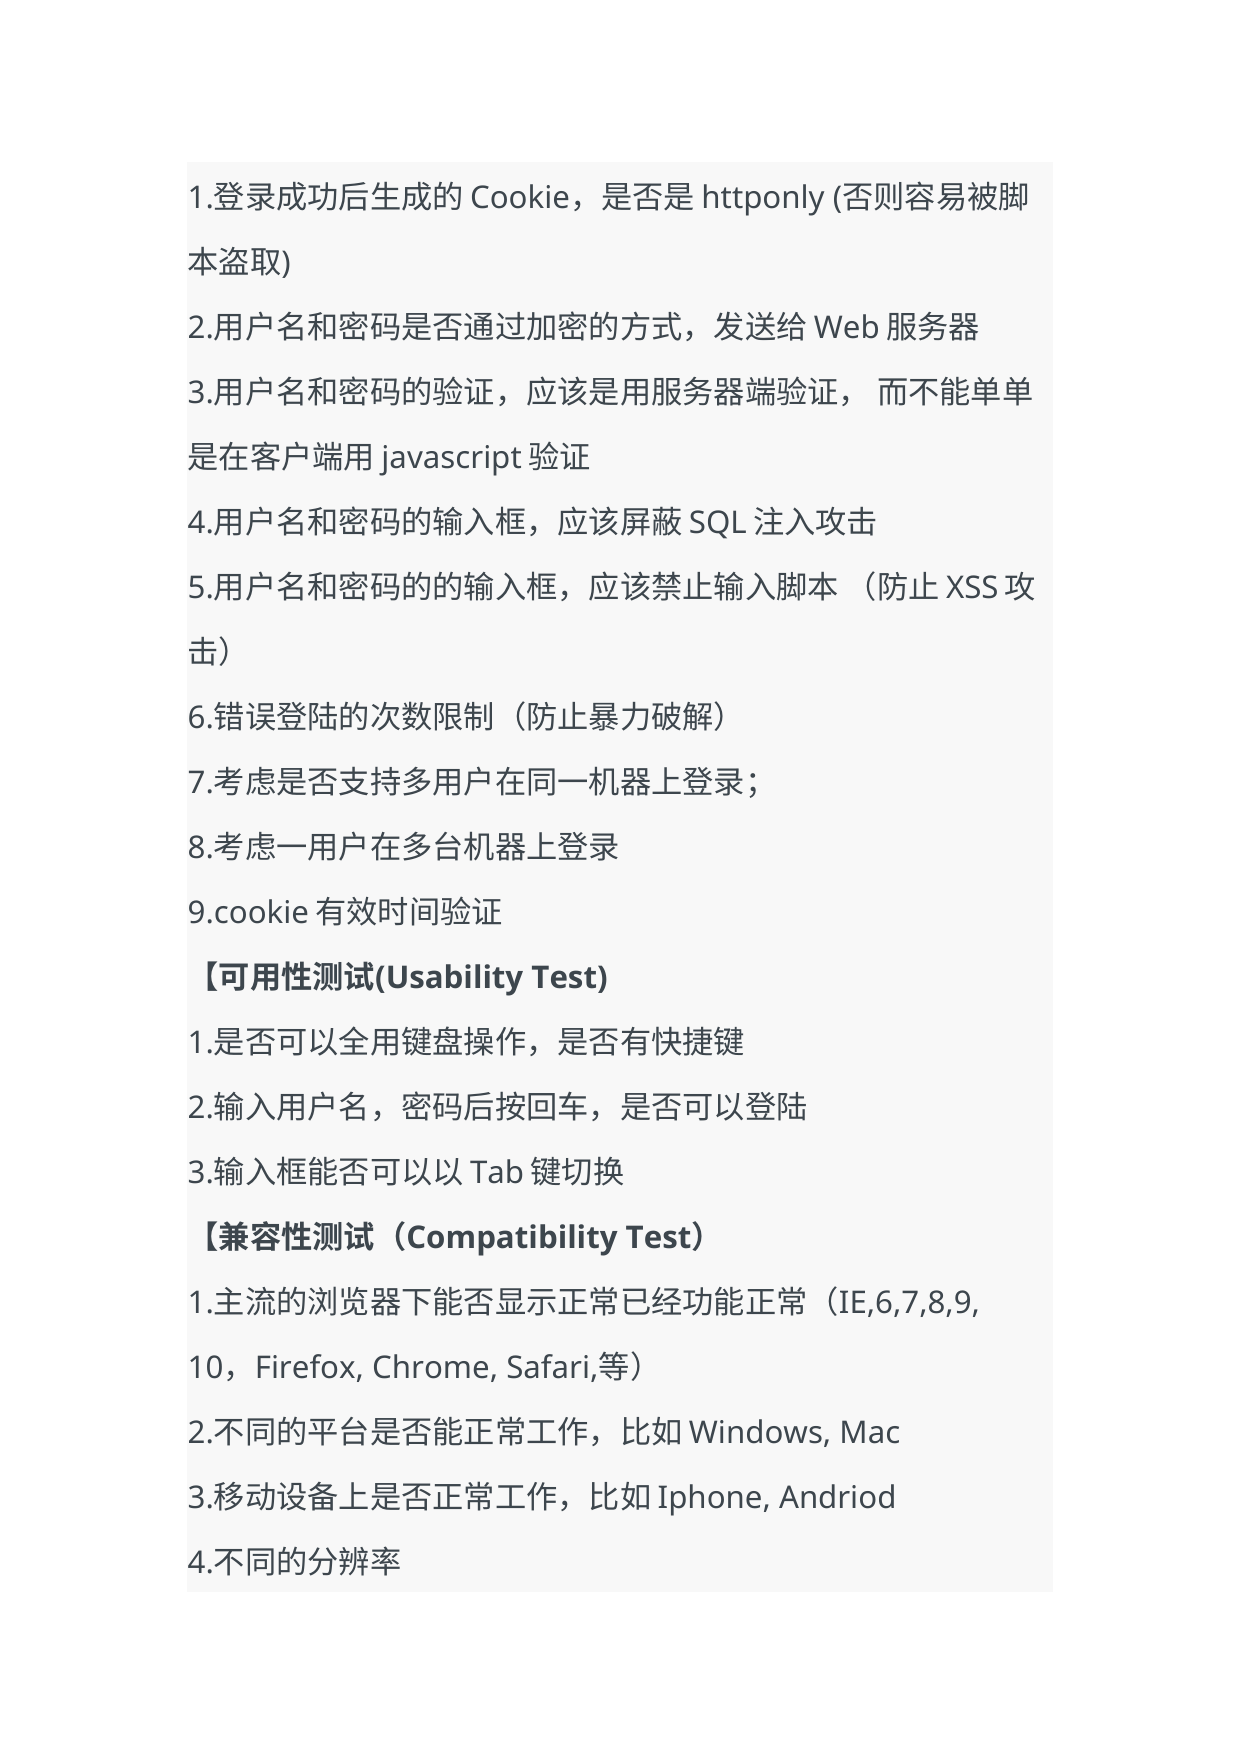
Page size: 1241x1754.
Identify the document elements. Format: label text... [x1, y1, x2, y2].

text 2.输入用户名，密码后按回车，是否可以登陆 [187, 1072, 1053, 1137]
text 2.不同的平台是否能正常工作，比如Windows, Mac [187, 1397, 1053, 1462]
text 8.考虑一用户在多台机器上登录 [187, 812, 1053, 877]
text 4.不同的分辨率 [187, 1527, 1053, 1592]
text 3.移动设备上是否正常工作，比如Iphone, Andriod [187, 1462, 1053, 1527]
text 4.用户名和密码的输入框，应该屏蔽SQL注入攻击 [187, 487, 1053, 552]
text 5.用户名和密码的的输入框，应该禁止输入脚本 （防止XSS攻击） [187, 552, 1053, 682]
text 9.cookie有效时间验证 [187, 877, 1053, 942]
subtitle 【兼容性测试（Compatibility Test） [187, 1202, 1053, 1267]
text 3.输入框能否可以以Tab键切换 [187, 1137, 1053, 1202]
text 1.主流的浏览器下能否显示正常已经功能正常（IE,6,7,8,9, 10，Firefox, Chrome, Safari,等） [187, 1267, 1053, 1397]
text 7.考虑是否支持多用户在同一机器上登录； [187, 747, 1053, 812]
text 2.用户名和密码是否通过加密的方式，发送给Web服务器 [187, 292, 1053, 357]
text 1.登录成功后生成的Cookie，是否是httponly (否则容易被脚本盗取) [187, 162, 1053, 292]
text 1.是否可以全用键盘操作，是否有快捷键 [187, 1007, 1053, 1072]
text 6.错误登陆的次数限制（防止暴力破解） [187, 682, 1053, 747]
text 3.用户名和密码的验证，应该是用服务器端验证， 而不能单单是在客户端用javascript验证 [187, 357, 1053, 487]
subtitle 【可用性测试(Usability Test) [187, 942, 1053, 1007]
